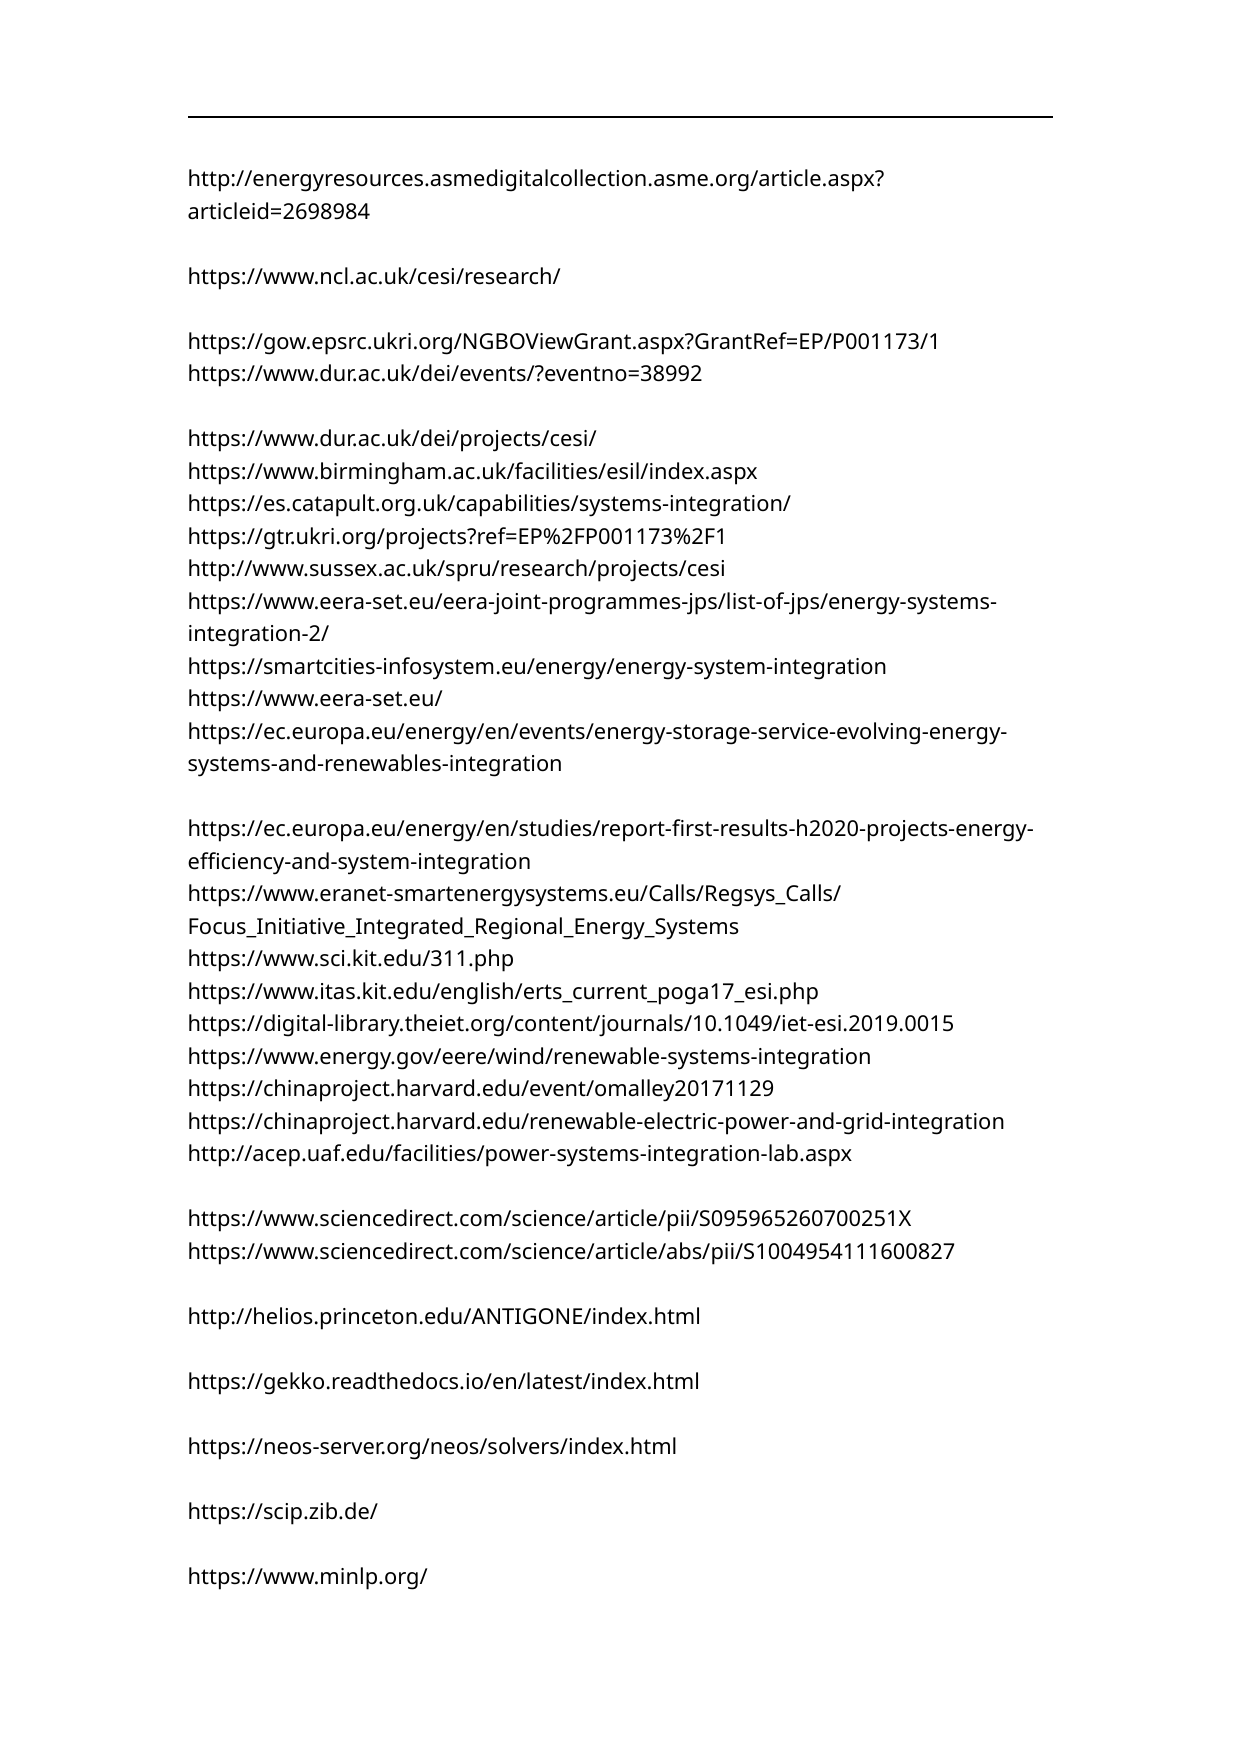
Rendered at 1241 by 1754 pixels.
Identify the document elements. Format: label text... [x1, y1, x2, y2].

text https://www.dur.ac.uk/dei/projects/cesi/ [187, 422, 1053, 454]
text https://www.sciencedirect.com/science/article/abs/pii/S1004954111600827 [187, 1234, 1053, 1267]
text http://www.sussex.ac.uk/spru/research/projects/cesi [187, 552, 1053, 584]
text https://www.energy.gov/eere/wind/renewable-systems-integration [187, 1039, 1053, 1072]
text https://ec.europa.eu/energy/en/studies/report-first-results-h2020-projects-energy-efficiency-and-system-integration [187, 812, 1053, 877]
text https://gtr.ukri.org/projects?ref=EP%2FP001173%2F1 [187, 519, 1053, 552]
text https://www.minlp.org/ [187, 1559, 1053, 1592]
text https://gekko.readthedocs.io/en/latest/index.html [187, 1364, 1053, 1397]
text https://smartcities-infosystem.eu/energy/energy-system-integration [187, 649, 1053, 682]
text http://energyresources.asmedigitalcollection.asme.org/article.aspx?articleid=2698984 [187, 162, 1053, 227]
text http://acep.uaf.edu/facilities/power-systems-integration-lab.aspx [187, 1137, 1053, 1169]
text https://ec.europa.eu/energy/en/events/energy-storage-service-evolving-energy-systems-and-renewables-integration [187, 714, 1053, 779]
text https://es.catapult.org.uk/capabilities/systems-integration/ [187, 487, 1053, 519]
text https://www.eera-set.eu/eera-joint-programmes-jps/list-of-jps/energy-systems-integration-2/ [187, 584, 1053, 649]
text http://helios.princeton.edu/ANTIGONE/index.html [187, 1299, 1053, 1332]
text https://www.dur.ac.uk/dei/events/?eventno=38992 [187, 357, 1053, 389]
text https://www.birmingham.ac.uk/facilities/esil/index.aspx [187, 454, 1053, 487]
text https://www.itas.kit.edu/english/erts_current_poga17_esi.php [187, 974, 1053, 1007]
text https://www.eera-set.eu/ [187, 682, 1053, 714]
text https://gow.epsrc.ukri.org/NGBOViewGrant.aspx?GrantRef=EP/P001173/1 [187, 324, 1053, 357]
text https://chinaproject.harvard.edu/event/omalley20171129 [187, 1072, 1053, 1104]
text https://www.ncl.ac.uk/cesi/research/ [187, 259, 1053, 292]
text https://www.sciencedirect.com/science/article/pii/S095965260700251X [187, 1202, 1053, 1234]
text https://www.sci.kit.edu/311.php [187, 942, 1053, 974]
text https://neos-server.org/neos/solvers/index.html [187, 1429, 1053, 1462]
text https://scip.zib.de/ [187, 1494, 1053, 1527]
text https://chinaproject.harvard.edu/renewable-electric-power-and-grid-integration [187, 1104, 1053, 1137]
text https://digital-library.theiet.org/content/journals/10.1049/iet-esi.2019.0015 [187, 1007, 1053, 1039]
text https://www.eranet-smartenergysystems.eu/Calls/Regsys_Calls/Focus_Initiative_Integrated_Regional_Energy_Systems [187, 877, 1053, 942]
